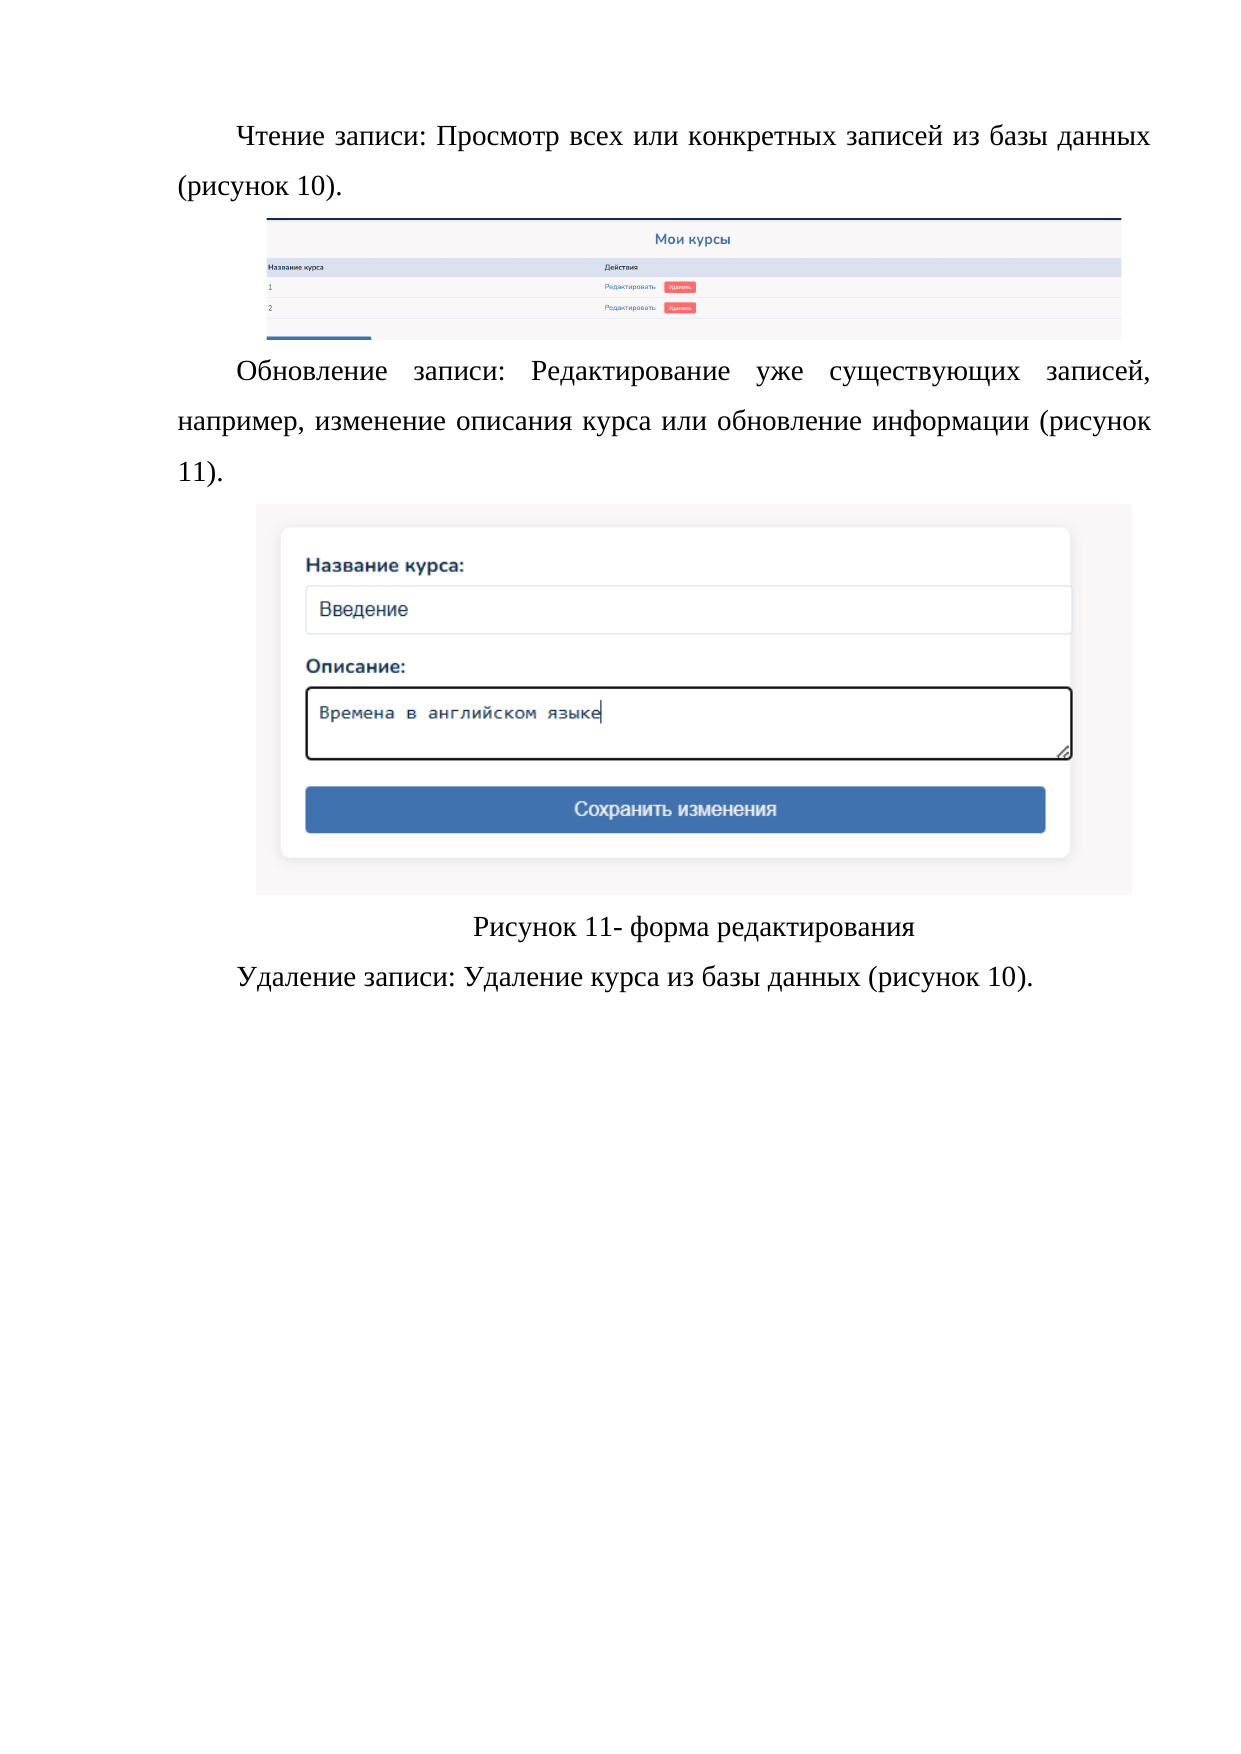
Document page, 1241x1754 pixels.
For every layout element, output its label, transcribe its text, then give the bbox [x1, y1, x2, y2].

picture [266, 218, 1122, 340]
text Чтение записи: Просмотр всех или конкретных записей из базы данных (рисунок 10). [177, 118, 1152, 202]
text Удаление записи: Удаление курса из базы данных (рисунок 10). [177, 959, 1152, 993]
text Обновление записи: Редактирование уже существующих записей, например, изменение описания курса или обновление информации (рисунок 11). [177, 353, 1152, 487]
text Рисунок 11- форма редактирования [177, 909, 1152, 942]
picture [256, 504, 1132, 895]
